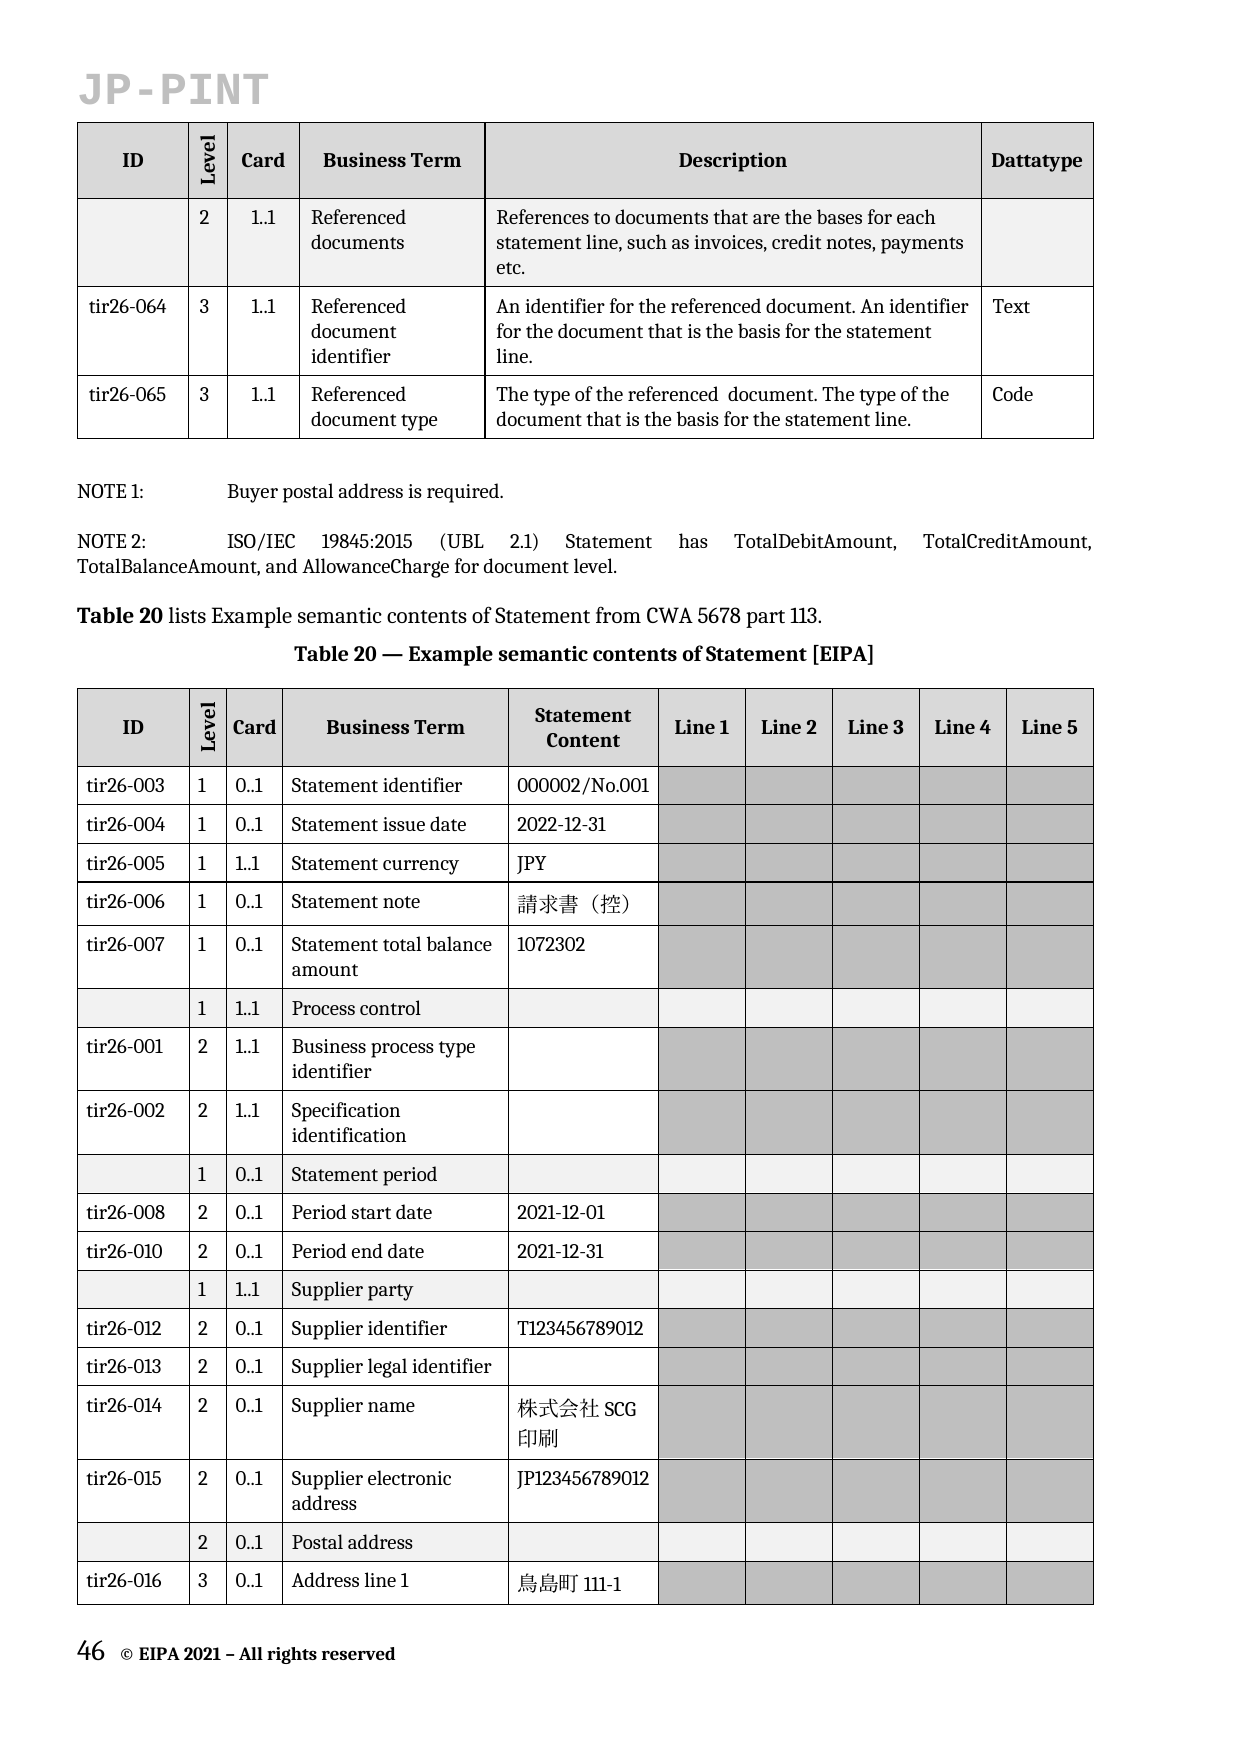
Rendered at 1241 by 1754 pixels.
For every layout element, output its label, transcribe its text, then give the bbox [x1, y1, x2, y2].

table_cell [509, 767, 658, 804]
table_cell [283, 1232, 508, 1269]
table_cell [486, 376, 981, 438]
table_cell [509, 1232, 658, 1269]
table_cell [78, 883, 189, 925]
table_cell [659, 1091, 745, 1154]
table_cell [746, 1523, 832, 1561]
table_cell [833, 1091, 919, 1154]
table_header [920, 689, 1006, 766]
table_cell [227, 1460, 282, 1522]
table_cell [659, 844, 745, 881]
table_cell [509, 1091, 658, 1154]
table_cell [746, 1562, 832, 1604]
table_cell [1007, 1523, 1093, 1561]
text Table 20 — Example semantic contents of Statement [EIPA] [77, 642, 1092, 667]
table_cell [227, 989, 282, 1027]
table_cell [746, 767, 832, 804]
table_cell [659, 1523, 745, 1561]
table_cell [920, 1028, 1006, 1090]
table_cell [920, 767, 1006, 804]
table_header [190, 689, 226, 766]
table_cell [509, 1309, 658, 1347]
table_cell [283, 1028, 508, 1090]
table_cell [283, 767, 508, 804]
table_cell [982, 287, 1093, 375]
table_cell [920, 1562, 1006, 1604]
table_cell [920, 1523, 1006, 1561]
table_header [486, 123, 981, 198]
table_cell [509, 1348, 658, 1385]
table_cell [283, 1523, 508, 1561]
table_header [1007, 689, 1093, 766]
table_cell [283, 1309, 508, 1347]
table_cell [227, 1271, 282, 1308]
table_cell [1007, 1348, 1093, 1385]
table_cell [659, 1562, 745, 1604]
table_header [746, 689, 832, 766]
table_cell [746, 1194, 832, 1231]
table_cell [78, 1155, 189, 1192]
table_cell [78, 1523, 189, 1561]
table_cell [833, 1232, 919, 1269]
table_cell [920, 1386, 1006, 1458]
text NOTE 2: ISO/IEC 19845:2015 (UBL 2.1) Statement has TotalDebitAmount, TotalCreditAmount, TotalBalanceAmount, and AllowanceCharge for document level. [77, 528, 1092, 578]
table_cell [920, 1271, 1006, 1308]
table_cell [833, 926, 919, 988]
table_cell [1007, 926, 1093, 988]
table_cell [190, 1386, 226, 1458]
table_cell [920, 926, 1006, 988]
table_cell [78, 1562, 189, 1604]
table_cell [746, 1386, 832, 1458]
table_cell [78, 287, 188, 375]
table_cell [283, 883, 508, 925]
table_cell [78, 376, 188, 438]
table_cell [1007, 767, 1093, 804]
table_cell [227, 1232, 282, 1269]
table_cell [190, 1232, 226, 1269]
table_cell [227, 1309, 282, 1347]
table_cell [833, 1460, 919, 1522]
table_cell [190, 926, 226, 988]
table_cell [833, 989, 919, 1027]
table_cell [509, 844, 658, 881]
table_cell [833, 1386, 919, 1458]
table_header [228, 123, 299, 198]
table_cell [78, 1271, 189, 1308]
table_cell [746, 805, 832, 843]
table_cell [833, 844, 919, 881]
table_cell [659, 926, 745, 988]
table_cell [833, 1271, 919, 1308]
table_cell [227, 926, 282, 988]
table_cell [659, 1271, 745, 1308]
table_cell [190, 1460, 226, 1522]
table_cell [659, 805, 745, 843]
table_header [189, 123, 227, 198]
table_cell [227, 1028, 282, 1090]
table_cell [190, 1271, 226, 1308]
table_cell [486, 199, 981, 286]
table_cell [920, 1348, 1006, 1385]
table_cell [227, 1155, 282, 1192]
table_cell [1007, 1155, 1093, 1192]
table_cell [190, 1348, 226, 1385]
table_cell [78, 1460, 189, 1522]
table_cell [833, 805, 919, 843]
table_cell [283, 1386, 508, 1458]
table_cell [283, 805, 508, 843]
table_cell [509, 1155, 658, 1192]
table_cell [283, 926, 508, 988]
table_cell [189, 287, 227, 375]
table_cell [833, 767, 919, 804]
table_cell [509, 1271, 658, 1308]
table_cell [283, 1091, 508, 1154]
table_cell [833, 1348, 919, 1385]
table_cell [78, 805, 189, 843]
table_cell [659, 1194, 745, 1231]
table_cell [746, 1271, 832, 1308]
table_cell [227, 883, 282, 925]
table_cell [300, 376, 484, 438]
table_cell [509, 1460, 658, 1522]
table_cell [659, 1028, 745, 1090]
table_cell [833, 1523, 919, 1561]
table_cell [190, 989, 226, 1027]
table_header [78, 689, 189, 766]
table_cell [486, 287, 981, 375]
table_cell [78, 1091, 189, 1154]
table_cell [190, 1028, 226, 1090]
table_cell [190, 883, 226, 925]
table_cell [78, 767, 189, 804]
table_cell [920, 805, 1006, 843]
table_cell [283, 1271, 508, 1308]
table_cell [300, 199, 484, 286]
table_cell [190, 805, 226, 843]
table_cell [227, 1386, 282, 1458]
text NOTE 1: Buyer postal address is required. [77, 478, 1092, 503]
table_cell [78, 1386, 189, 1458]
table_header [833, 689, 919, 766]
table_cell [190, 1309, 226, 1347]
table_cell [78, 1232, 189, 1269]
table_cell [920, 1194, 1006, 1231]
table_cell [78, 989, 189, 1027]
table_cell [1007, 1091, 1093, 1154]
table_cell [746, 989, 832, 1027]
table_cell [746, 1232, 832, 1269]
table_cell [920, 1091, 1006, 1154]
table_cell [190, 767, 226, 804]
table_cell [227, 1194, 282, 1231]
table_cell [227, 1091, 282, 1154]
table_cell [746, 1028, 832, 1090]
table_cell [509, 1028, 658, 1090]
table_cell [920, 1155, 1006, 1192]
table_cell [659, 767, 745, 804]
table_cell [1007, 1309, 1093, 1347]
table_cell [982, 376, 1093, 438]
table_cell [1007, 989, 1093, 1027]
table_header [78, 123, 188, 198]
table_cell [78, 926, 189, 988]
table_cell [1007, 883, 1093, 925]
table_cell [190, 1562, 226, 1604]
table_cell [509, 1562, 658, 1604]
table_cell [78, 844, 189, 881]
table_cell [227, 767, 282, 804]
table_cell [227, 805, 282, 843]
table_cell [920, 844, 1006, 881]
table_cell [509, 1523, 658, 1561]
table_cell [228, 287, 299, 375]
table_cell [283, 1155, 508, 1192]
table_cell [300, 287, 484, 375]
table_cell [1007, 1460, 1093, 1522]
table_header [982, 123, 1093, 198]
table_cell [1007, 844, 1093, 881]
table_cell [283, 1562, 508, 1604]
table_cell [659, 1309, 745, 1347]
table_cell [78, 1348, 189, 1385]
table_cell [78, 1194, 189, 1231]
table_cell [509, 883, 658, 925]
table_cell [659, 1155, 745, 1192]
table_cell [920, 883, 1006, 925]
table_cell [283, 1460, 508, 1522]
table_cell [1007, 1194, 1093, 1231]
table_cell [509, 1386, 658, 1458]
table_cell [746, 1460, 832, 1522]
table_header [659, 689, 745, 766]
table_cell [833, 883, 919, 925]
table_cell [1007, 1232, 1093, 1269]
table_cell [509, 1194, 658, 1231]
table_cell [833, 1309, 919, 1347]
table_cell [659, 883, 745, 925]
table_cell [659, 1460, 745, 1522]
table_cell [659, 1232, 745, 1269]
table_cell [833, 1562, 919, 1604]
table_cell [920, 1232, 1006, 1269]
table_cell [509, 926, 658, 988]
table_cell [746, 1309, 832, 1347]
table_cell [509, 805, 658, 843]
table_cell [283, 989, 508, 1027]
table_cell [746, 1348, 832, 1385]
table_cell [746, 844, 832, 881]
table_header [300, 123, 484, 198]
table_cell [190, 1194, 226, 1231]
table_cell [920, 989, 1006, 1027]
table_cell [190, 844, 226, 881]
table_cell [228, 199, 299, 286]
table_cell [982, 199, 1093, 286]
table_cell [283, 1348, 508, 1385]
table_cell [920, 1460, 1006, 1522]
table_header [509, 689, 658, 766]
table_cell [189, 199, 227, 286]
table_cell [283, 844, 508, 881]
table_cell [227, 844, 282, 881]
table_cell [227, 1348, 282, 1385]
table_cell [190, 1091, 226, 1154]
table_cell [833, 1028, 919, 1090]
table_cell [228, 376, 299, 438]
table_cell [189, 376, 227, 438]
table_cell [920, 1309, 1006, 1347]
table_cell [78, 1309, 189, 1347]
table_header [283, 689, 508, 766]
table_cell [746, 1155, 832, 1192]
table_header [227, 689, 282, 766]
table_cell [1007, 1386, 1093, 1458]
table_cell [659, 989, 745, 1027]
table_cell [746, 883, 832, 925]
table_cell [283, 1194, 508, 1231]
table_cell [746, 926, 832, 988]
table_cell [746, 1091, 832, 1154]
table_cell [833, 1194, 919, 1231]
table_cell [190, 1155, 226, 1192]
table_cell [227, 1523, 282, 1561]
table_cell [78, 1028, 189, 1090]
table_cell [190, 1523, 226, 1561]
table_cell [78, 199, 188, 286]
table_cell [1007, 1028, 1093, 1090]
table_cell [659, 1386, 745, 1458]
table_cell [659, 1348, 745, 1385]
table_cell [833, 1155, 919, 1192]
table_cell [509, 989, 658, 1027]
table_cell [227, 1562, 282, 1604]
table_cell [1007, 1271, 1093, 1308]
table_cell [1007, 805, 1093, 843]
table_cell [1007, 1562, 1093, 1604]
